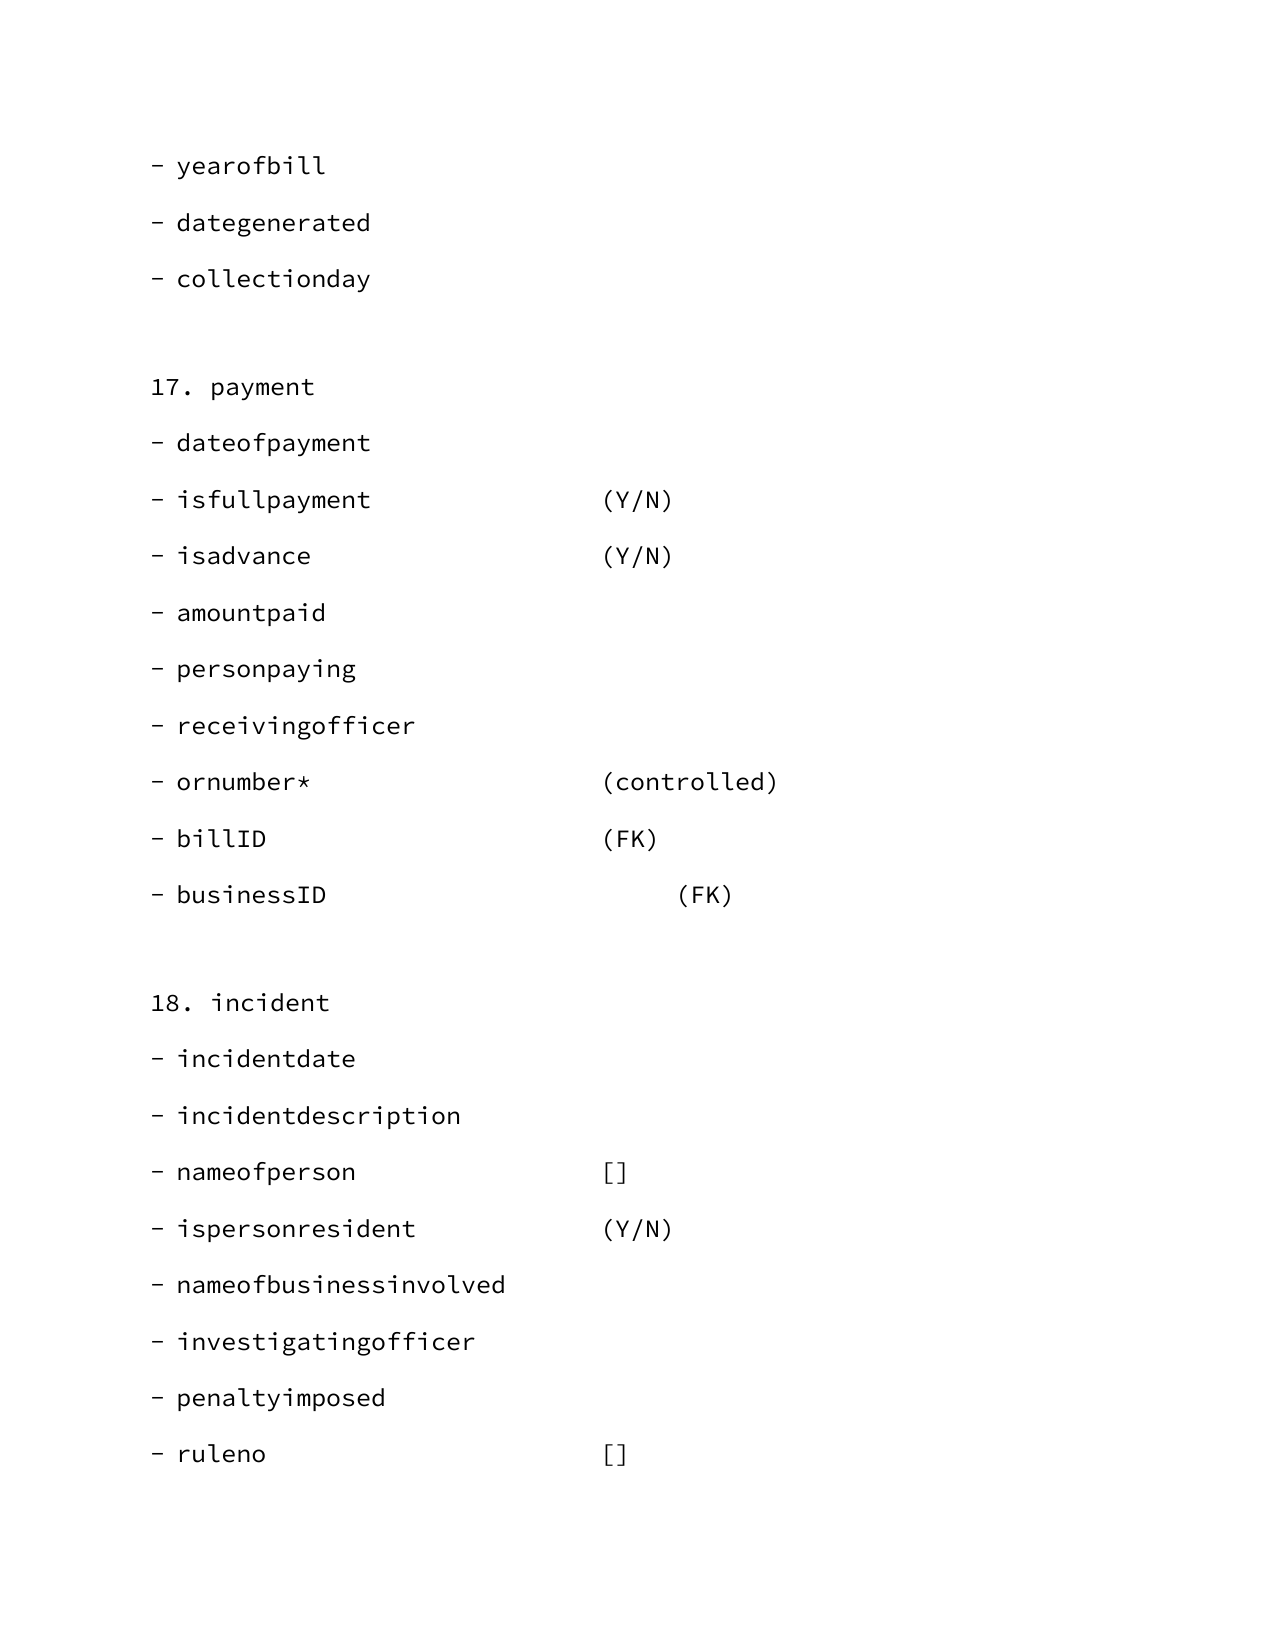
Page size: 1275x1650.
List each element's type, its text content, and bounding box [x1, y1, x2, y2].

text - dateofpayment [150, 427, 1125, 459]
text - incidentdate [150, 1043, 1125, 1074]
text - billID (FK) [150, 822, 1125, 854]
text - collectionday [150, 263, 1125, 294]
text - businessID (FK) [150, 879, 1125, 910]
text - penaltyimposed [150, 1382, 1125, 1413]
text - ruleno [] [150, 1438, 1125, 1470]
text - isadvance (Y/N) [150, 540, 1125, 572]
text 17. payment [150, 371, 1125, 402]
text - incidentdescription [150, 1099, 1125, 1131]
text - nameofperson [] [150, 1156, 1125, 1187]
text - investigatingofficer [150, 1325, 1125, 1357]
text - isfullpayment (Y/N) [150, 484, 1125, 515]
text 18. incident [150, 987, 1125, 1018]
text - dategenerated [150, 206, 1125, 238]
text - nameofbusinessinvolved [150, 1269, 1125, 1300]
text - ornumber* (controlled) [150, 766, 1125, 797]
text - amountpaid [150, 597, 1125, 628]
text - personpaying [150, 653, 1125, 684]
text - receivingofficer [150, 709, 1125, 741]
text - yearofbill [150, 150, 1125, 181]
text - ispersonresident (Y/N) [150, 1212, 1125, 1244]
